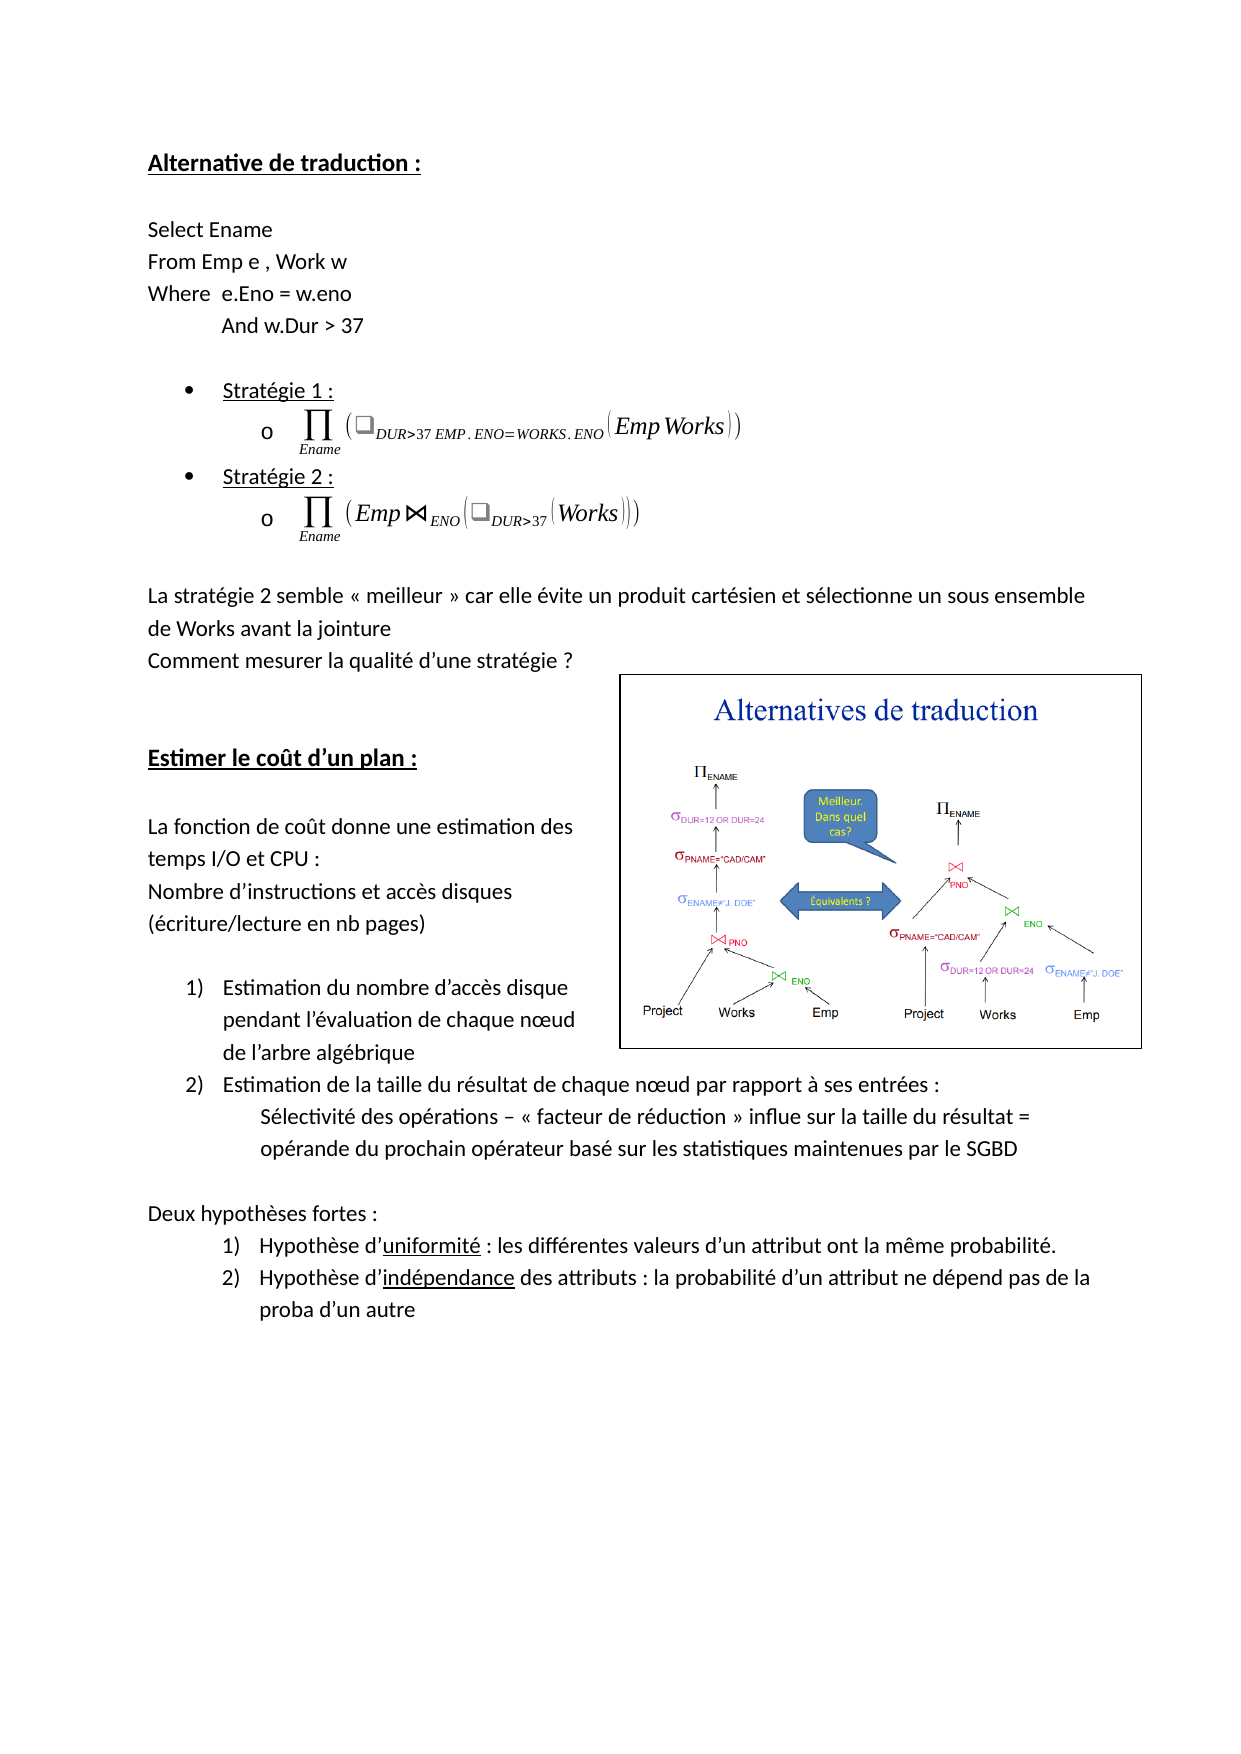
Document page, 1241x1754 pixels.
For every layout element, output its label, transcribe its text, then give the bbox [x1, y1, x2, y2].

text Sélectivité des opérations – « facteur de réduction » influe sur la taille du résultat = opérande du prochain opérateur basé sur les statistiques maintenues par le SGBD [260, 1102, 1093, 1162]
text La fonction de coût donne une estimation des temps I/O et CPU : [148, 812, 619, 873]
text Select Ename [148, 215, 1093, 243]
text And w.Dur > 37 [148, 311, 1093, 339]
text Nombre d’instructions et accès disques (écriture/lecture en nb pages) [148, 877, 619, 937]
list Estimation de la taille du résultat de chaque nœud par rapport à ses entrées : [185, 1070, 1093, 1098]
list Hypothèse d’indépendance des attributs : la probabilité d’un attribut ne dépend pas de la proba d’un autre [222, 1263, 1093, 1323]
list Stratégie 1 : [185, 376, 1093, 404]
picture [635, 681, 1126, 1041]
list Stratégie 2 : [185, 462, 1093, 491]
text Deux hypothèses fortes : [148, 1199, 1093, 1227]
text Where e.Eno = w.eno [148, 279, 1093, 307]
text From Emp e , Work w [148, 247, 1093, 275]
text La stratégie 2 semble « meilleur » car elle évite un produit cartésien et sélectionne un sous ensemble de Works avant la jointure [148, 581, 1093, 642]
text Estimer le coût d’un plan : [148, 742, 619, 773]
text Alternative de traduction : [148, 148, 1093, 178]
text Comment mesurer la qualité d’une stratégie ? [148, 646, 1093, 674]
list Hypothèse d’uniformité : les différentes valeurs d’un attribut ont la même probabilité. [222, 1231, 1093, 1259]
list Estimation du nombre d’accès disque pendant l’évaluation de chaque nœud de l’arbre algébrique [185, 973, 1093, 1066]
